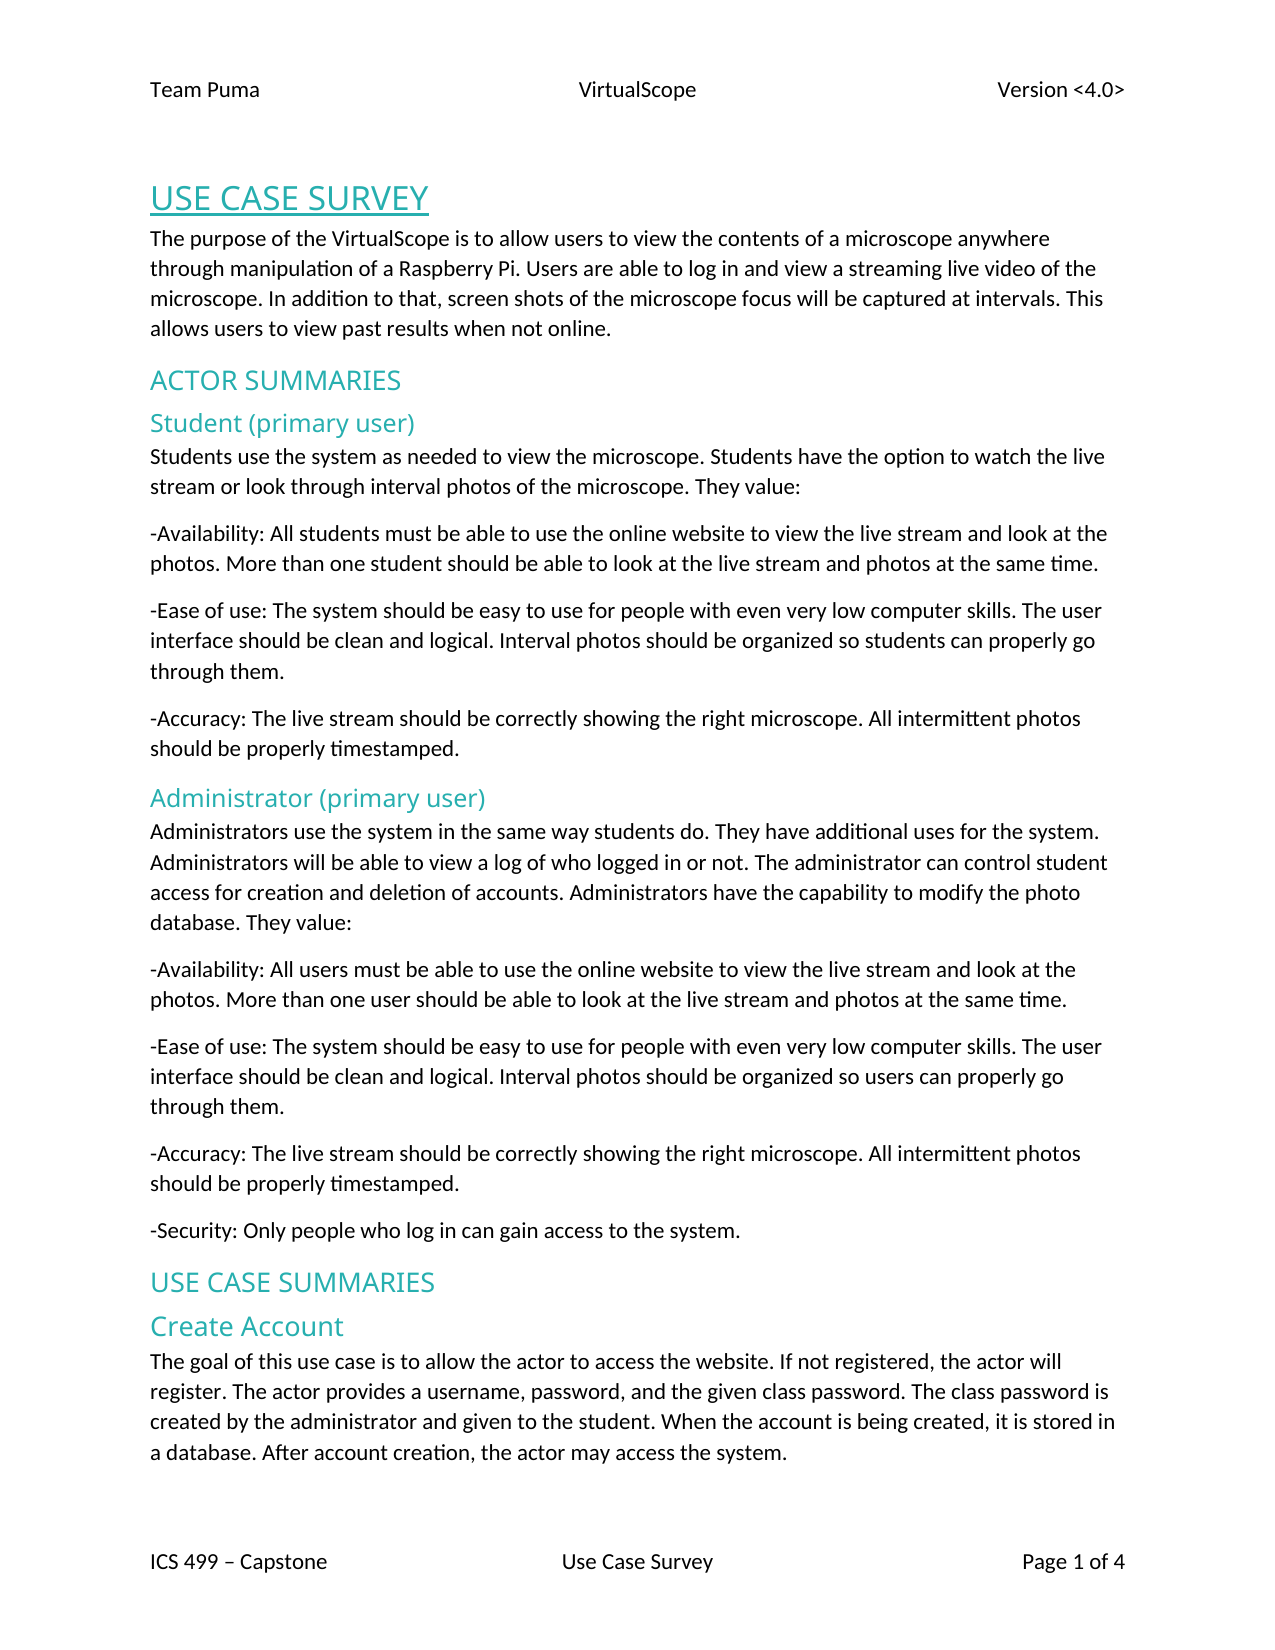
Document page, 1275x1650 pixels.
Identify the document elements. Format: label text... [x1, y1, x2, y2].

subtitle USE CASE SURVEY [150, 175, 1125, 220]
text -Accuracy: The live stream should be correctly showing the right microscope. All intermittent photos should be properly timestamped. [150, 704, 1125, 762]
subtitle ACTOR SUMMARIES [150, 361, 1125, 398]
text Students use the system as needed to view the microscope. Students have the option to watch the live stream or look through interval photos of the microscope. They value: [150, 442, 1125, 500]
text -Availability: All users must be able to use the online website to view the live stream and look at the photos. More than one user should be able to look at the live stream and photos at the same time. [150, 955, 1125, 1013]
text -Ease of use: The system should be easy to use for people with even very low computer skills. The user interface should be clean and logical. Interval photos should be organized so students can properly go through them. [150, 596, 1125, 685]
text -Security: Only people who log in can gain access to the system. [150, 1216, 1125, 1244]
subtitle Student (primary user) [150, 405, 1125, 439]
subtitle Administrator (primary user) [150, 781, 1125, 815]
text Administrators use the system in the same way students do. They have additional uses for the system. Administrators will be able to view a log of who logged in or not. The administrator can control student access for creation and deletion of accounts. Administrators have the capability to modify the photo database. They value: [150, 817, 1125, 936]
subtitle Create Account [150, 1307, 1125, 1344]
text The purpose of the VirtualScope is to allow users to view the contents of a microscope anywhere through manipulation of a Raspberry Pi. Users are able to log in and view a streaming live video of the microscope. In addition to that, screen shots of the microscope focus will be captured at intervals. This allows users to view past results when not online. [150, 224, 1125, 343]
text -Accuracy: The live stream should be correctly showing the right microscope. All intermittent photos should be properly timestamped. [150, 1139, 1125, 1198]
text -Availability: All students must be able to use the online website to view the live stream and look at the photos. More than one student should be able to look at the live stream and photos at the same time. [150, 519, 1125, 577]
text The goal of this use case is to allow the actor to access the website. If not registered, the actor will register. The actor provides a username, password, and the given class password. The class password is created by the administrator and given to the student. When the account is being created, it is stored in a database. After account creation, the actor may access the system. [150, 1347, 1125, 1466]
text -Ease of use: The system should be easy to use for people with even very low computer skills. The user interface should be clean and logical. Interval photos should be organized so users can properly go through them. [150, 1032, 1125, 1121]
subtitle USE CASE SUMMARIES [150, 1263, 1125, 1300]
